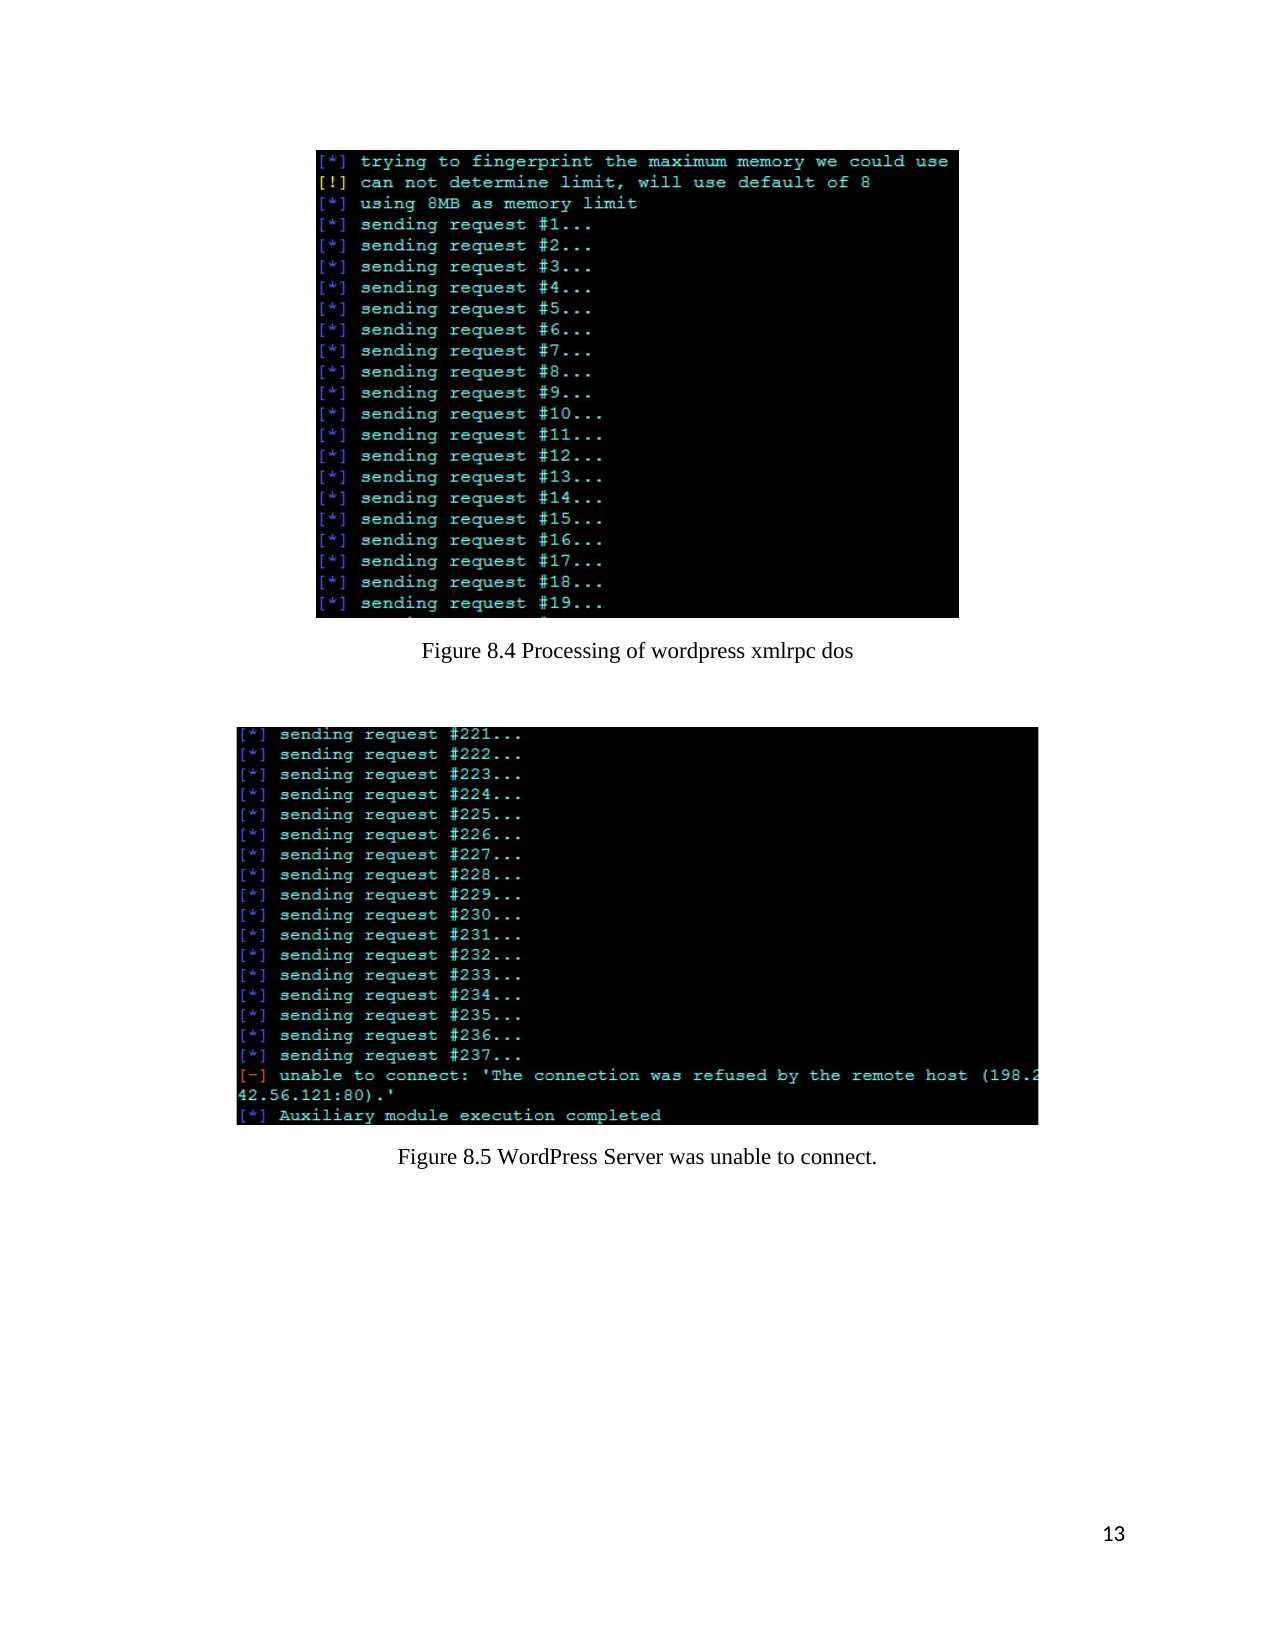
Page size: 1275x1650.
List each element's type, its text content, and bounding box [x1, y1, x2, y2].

text Figure 8.5 WordPress Server was unable to connect. [150, 1143, 1125, 1170]
picture [316, 150, 959, 618]
text Figure 8.4 Processing of wordpress xmlrpc dos [150, 637, 1125, 663]
picture [236, 727, 1039, 1125]
